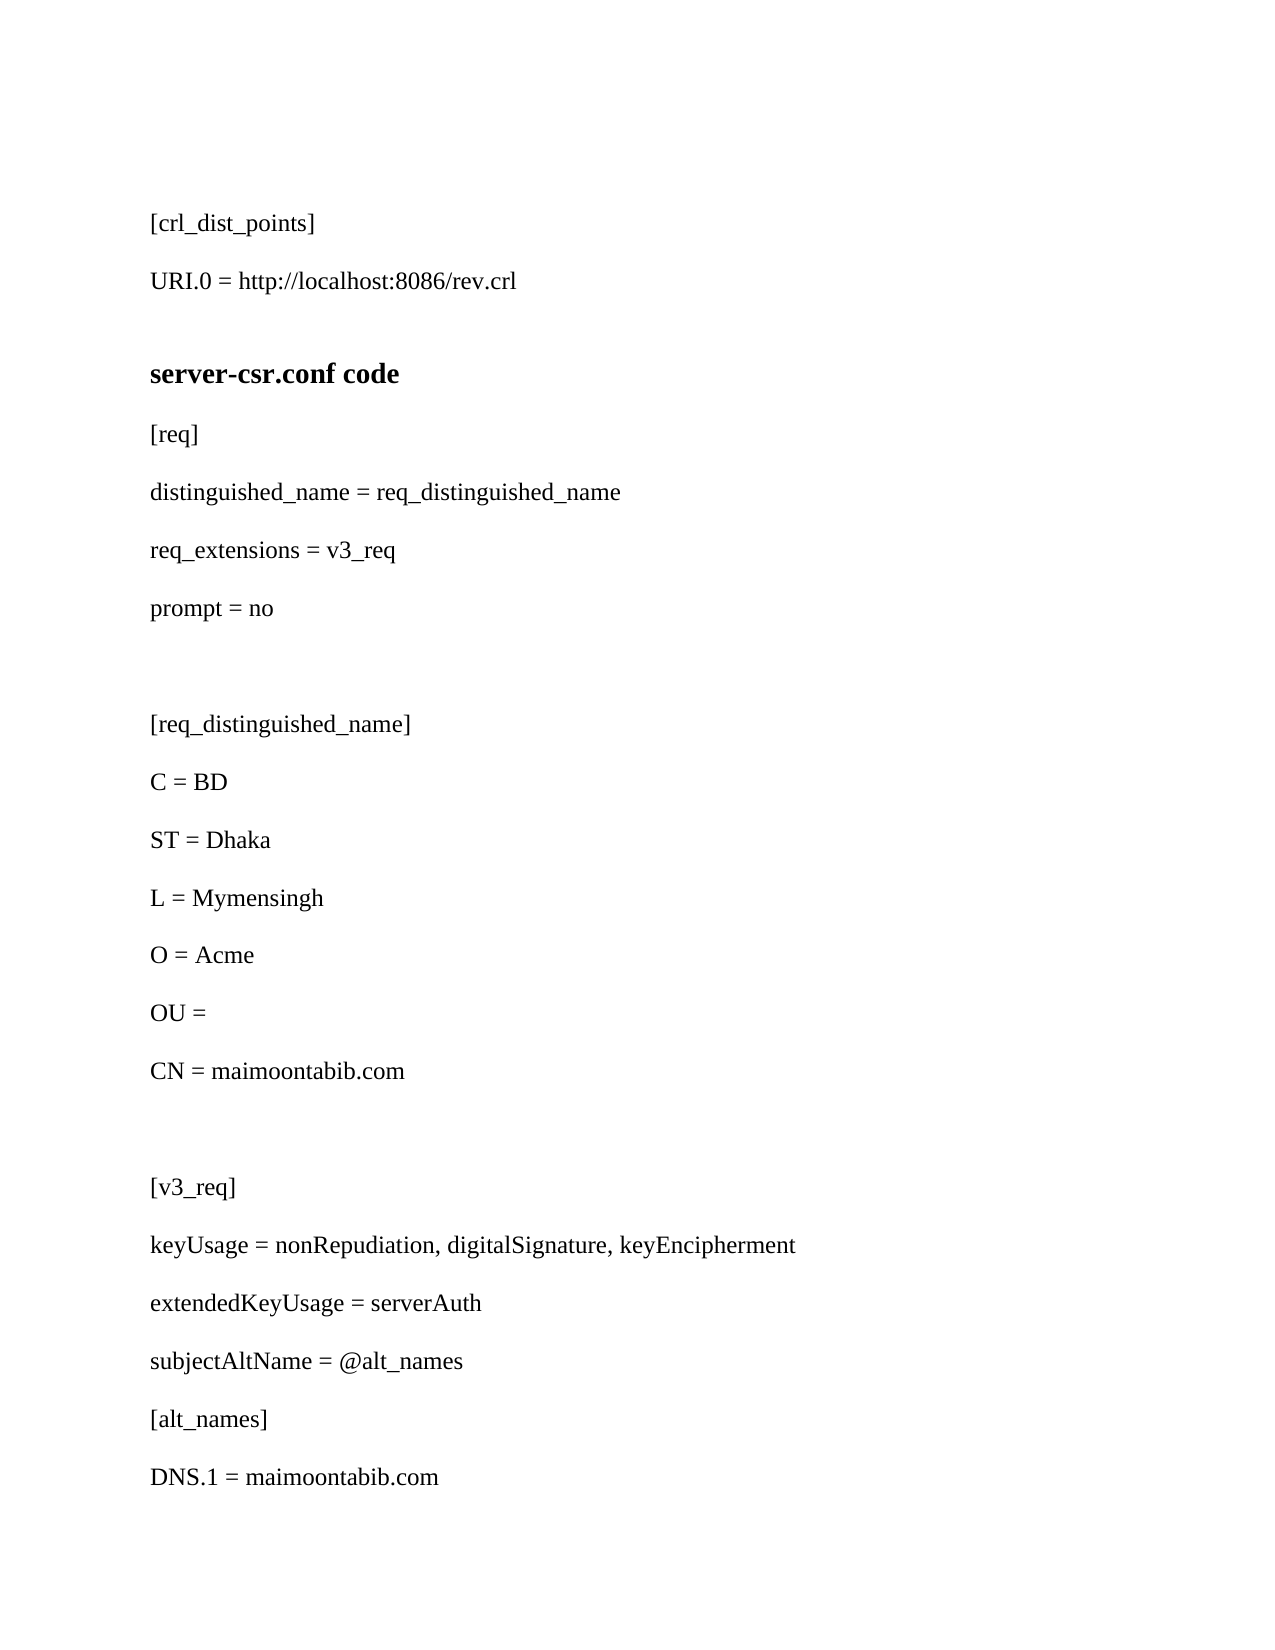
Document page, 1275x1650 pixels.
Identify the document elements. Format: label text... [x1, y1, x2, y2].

text extendedKeyUsage = serverAuth [150, 1288, 1125, 1317]
text [v3_req] [150, 1172, 1125, 1201]
text [req] [150, 419, 1125, 448]
text ST = Dhaka [150, 825, 1125, 853]
text DNS.1 = maimoontabib.com [150, 1462, 1125, 1491]
text req_extensions = v3_req [150, 535, 1125, 564]
text [crl_dist_points] [150, 208, 1125, 237]
text OU = [150, 998, 1125, 1027]
text O = Acme [150, 941, 1125, 969]
text URI.0 = http://localhost:8086/rev.crl [150, 266, 1125, 294]
text subjectAltName = @alt_names [150, 1346, 1125, 1375]
text C = BD [150, 767, 1125, 796]
text server-csr.conf code [150, 357, 1125, 390]
text [req_distinguished_name] [150, 709, 1125, 738]
text prompt = no [150, 593, 1125, 622]
text L = Mymensingh [150, 883, 1125, 911]
text CN = maimoontabib.com [150, 1056, 1125, 1085]
text keyUsage = nonRepudiation, digitalSignature, keyEncipherment [150, 1230, 1125, 1259]
text [alt_names] [150, 1404, 1125, 1433]
text distinguished_name = req_distinguished_name [150, 477, 1125, 506]
